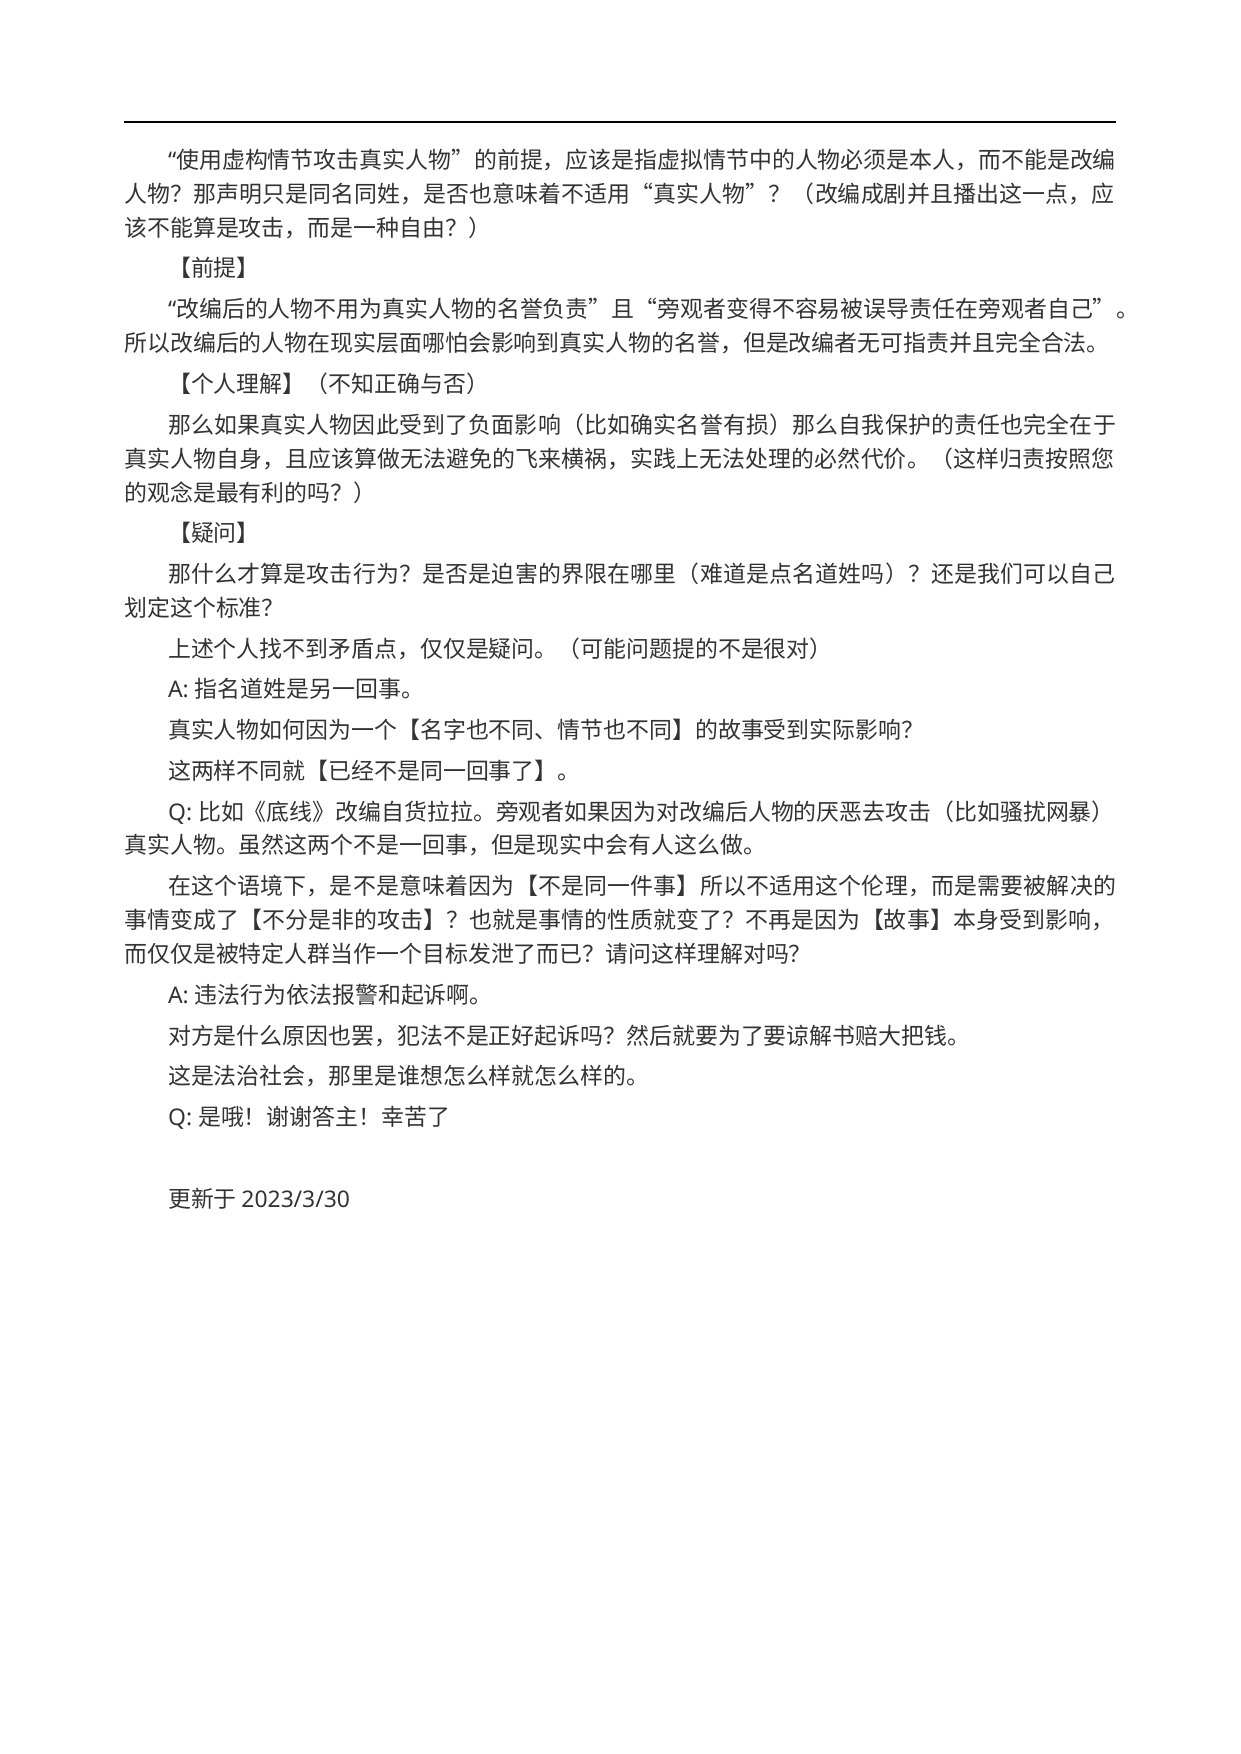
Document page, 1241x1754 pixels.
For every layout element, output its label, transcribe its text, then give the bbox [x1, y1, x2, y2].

text 这两样不同就【已经不是同一回事了】。 [124, 752, 1116, 786]
text Q: 比如《底线》改编自货拉拉。旁观者如果因为对改编后人物的厌恶去攻击（比如骚扰网暴）真实人物。虽然这两个不是一回事，但是现实中会有人这么做。 [124, 793, 1116, 861]
text 【前提】 [124, 250, 1116, 284]
text A: 指名道姓是另一回事。 [124, 671, 1116, 705]
text 这是法治社会，那里是谁想怎么样就怎么样的。 [124, 1058, 1116, 1092]
text 真实人物如何因为一个【名字也不同、情节也不同】的故事受到实际影响？ [124, 712, 1116, 746]
text Q: 是哦！谢谢答主！幸苦了 [124, 1099, 1116, 1133]
text A: 违法行为依法报警和起诉啊。 [124, 976, 1116, 1010]
text 更新于2023/3/30 [124, 1180, 1116, 1214]
text 在这个语境下，是不是意味着因为【不是同一件事】所以不适用这个伦理，而是需要被解决的事情变成了【不分是非的攻击】？也就是事情的性质就变了？不再是因为【故事】本身受到影响，而仅仅是被特定人群当作一个目标发泄了而已？请问这样理解对吗？ [124, 868, 1116, 970]
text 【疑问】 [124, 515, 1116, 549]
text 那什么才算是攻击行为？是否是迫害的界限在哪里（难道是点名道姓吗）？还是我们可以自己划定这个标准？ [124, 556, 1116, 623]
text 那么如果真实人物因此受到了负面影响（比如确实名誉有损）那么自我保护的责任也完全在于真实人物自身，且应该算做无法避免的飞来横祸，实践上无法处理的必然代价。（这样归责按照您的观念是最有利的吗？） [124, 406, 1116, 508]
text “使用虚构情节攻击真实人物”的前提，应该是指虚拟情节中的人物必须是本人，而不能是改编人物？那声明只是同名同姓，是否也意味着不适用“真实人物”？（改编成剧并且播出这一点，应该不能算是攻击，而是一种自由？） [124, 141, 1116, 243]
text 对方是什么原因也罢，犯法不是正好起诉吗？然后就要为了要谅解书赔大把钱。 [124, 1017, 1116, 1051]
text “改编后的人物不用为真实人物的名誉负责”且“旁观者变得不容易被误导责任在旁观者自己”。所以改编后的人物在现实层面哪怕会影响到真实人物的名誉，但是改编者无可指责并且完全合法。 [124, 291, 1116, 359]
text 上述个人找不到矛盾点，仅仅是疑问。（可能问题提的不是很对） [124, 630, 1116, 664]
text 【个人理解】（不知正确与否） [124, 365, 1116, 399]
